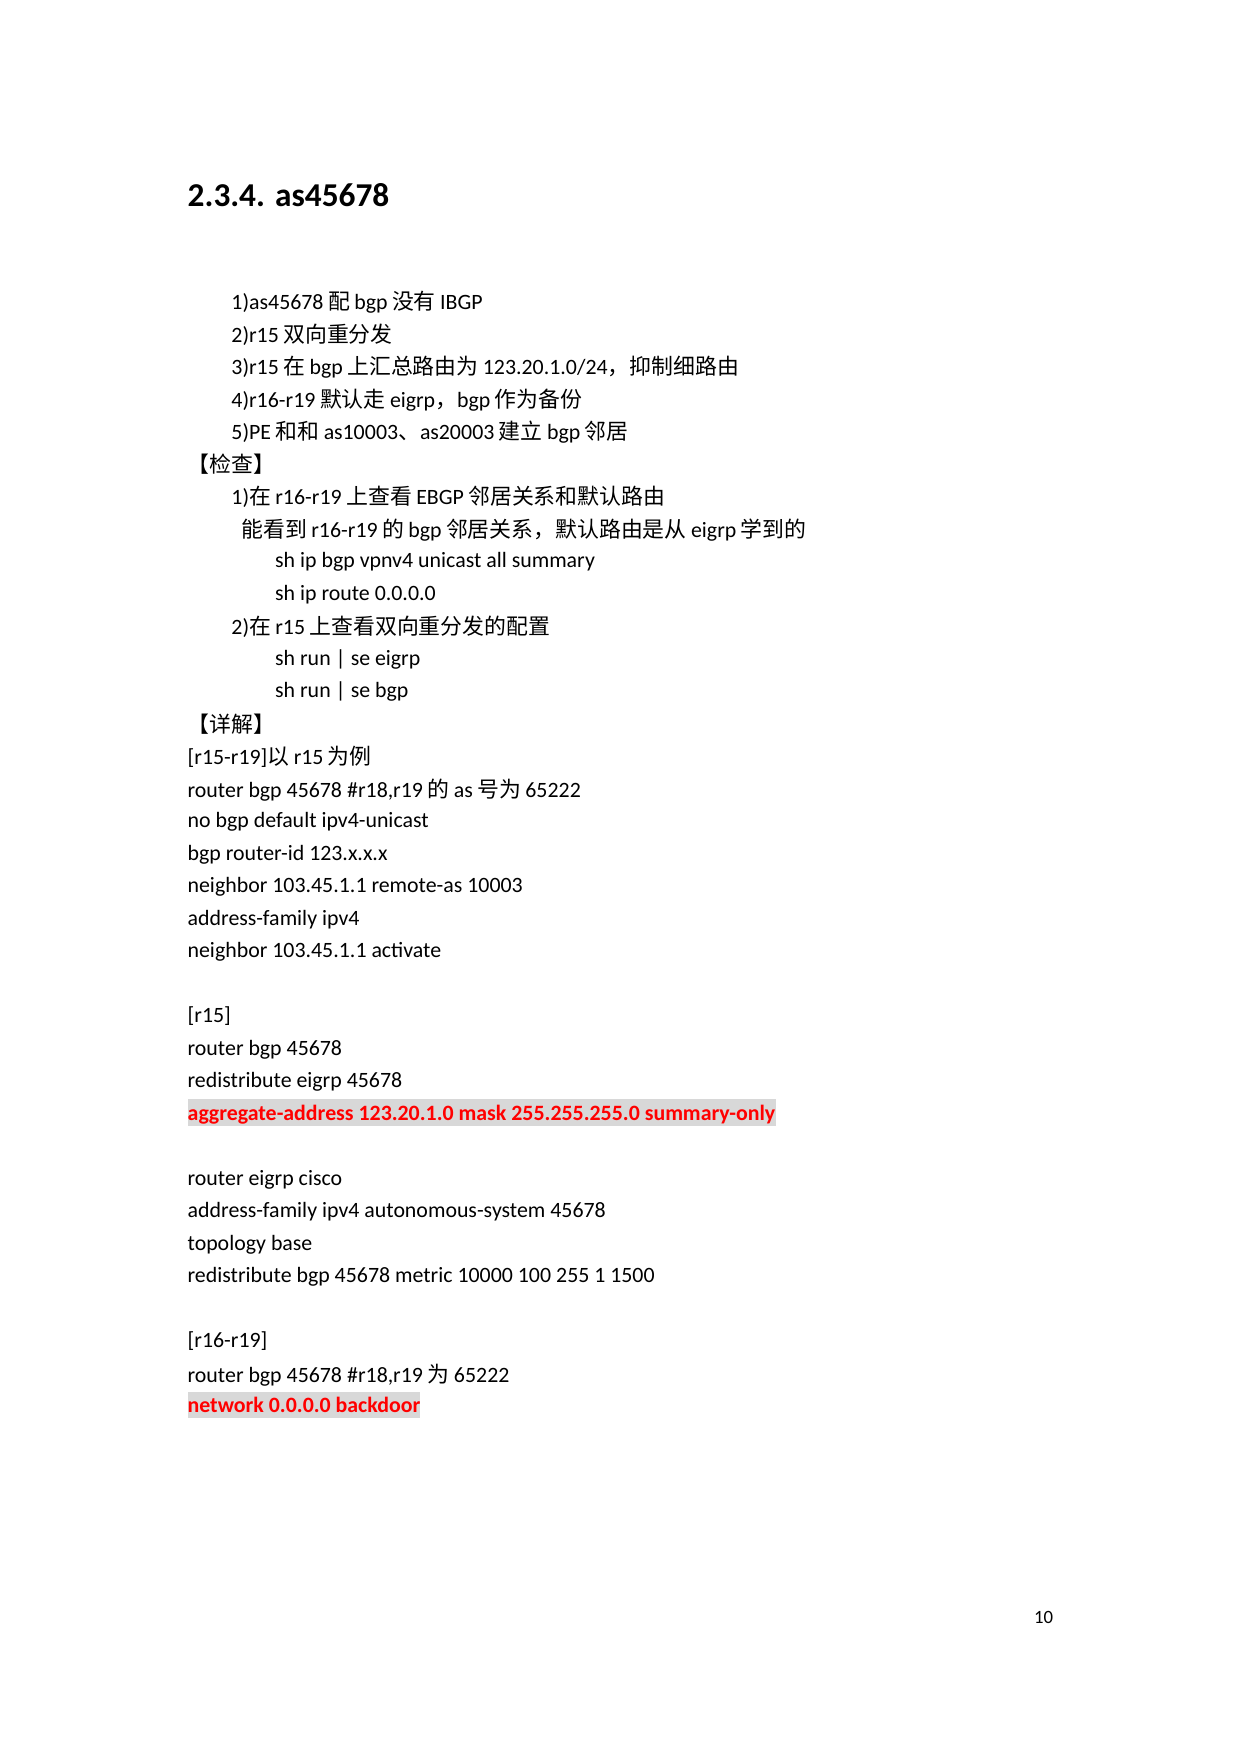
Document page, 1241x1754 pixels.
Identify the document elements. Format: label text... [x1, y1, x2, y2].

text [r15-r19]以r15为例 [187, 739, 1053, 771]
text router bgp 45678 #r18,r19的as号为65222 [187, 771, 1053, 804]
subtitle as45678 [187, 162, 1053, 227]
text 能看到r16-r19的bgp邻居关系，默认路由是从eigrp学到的 [187, 511, 1053, 544]
text 1)在r16-r19上查看EBGP邻居关系和默认路由 [187, 479, 1053, 511]
text sh run | se eigrp [187, 641, 1053, 674]
text address-family ipv4 autonomous-system 45678 [187, 1194, 1053, 1226]
text redistribute bgp 45678 metric 10000 100 255 1 1500 [187, 1259, 1053, 1291]
text 3)r15在bgp上汇总路由为123.20.1.0/24，抑制细路由 [187, 349, 1053, 381]
text router bgp 45678 [187, 1031, 1053, 1064]
text 【检查】 [187, 446, 1053, 479]
text router eigrp cisco [187, 1161, 1053, 1194]
text topology base [187, 1226, 1053, 1259]
text [r16-r19] [187, 1324, 1053, 1356]
text network 0.0.0.0 backdoor [187, 1389, 1053, 1421]
text 2)r15双向重分发 [187, 316, 1053, 349]
text no bgp default ipv4-unicast [187, 804, 1053, 836]
text bgp router-id 123.x.x.x [187, 836, 1053, 869]
text sh ip route 0.0.0.0 [187, 576, 1053, 609]
text address-family ipv4 [187, 901, 1053, 934]
text sh run | se bgp [187, 674, 1053, 706]
text 2)在r15上查看双向重分发的配置 [187, 609, 1053, 641]
text 4)r16-r19默认走eigrp，bgp作为备份 [187, 381, 1053, 414]
text redistribute eigrp 45678 [187, 1064, 1053, 1096]
text neighbor 103.45.1.1 activate [187, 934, 1053, 966]
text 1)as45678配bgp没有IBGP [187, 284, 1053, 316]
text neighbor 103.45.1.1 remote-as 10003 [187, 869, 1053, 901]
text aggregate-address 123.20.1.0 mask 255.255.255.0 summary-only [187, 1096, 1053, 1129]
text 【详解】 [187, 706, 1053, 739]
text [r15] [187, 999, 1053, 1031]
text 5)PE和和as10003、as20003建立bgp邻居 [187, 414, 1053, 446]
text sh ip bgp vpnv4 unicast all summary [187, 544, 1053, 576]
text router bgp 45678 #r18,r19为65222 [187, 1356, 1053, 1389]
